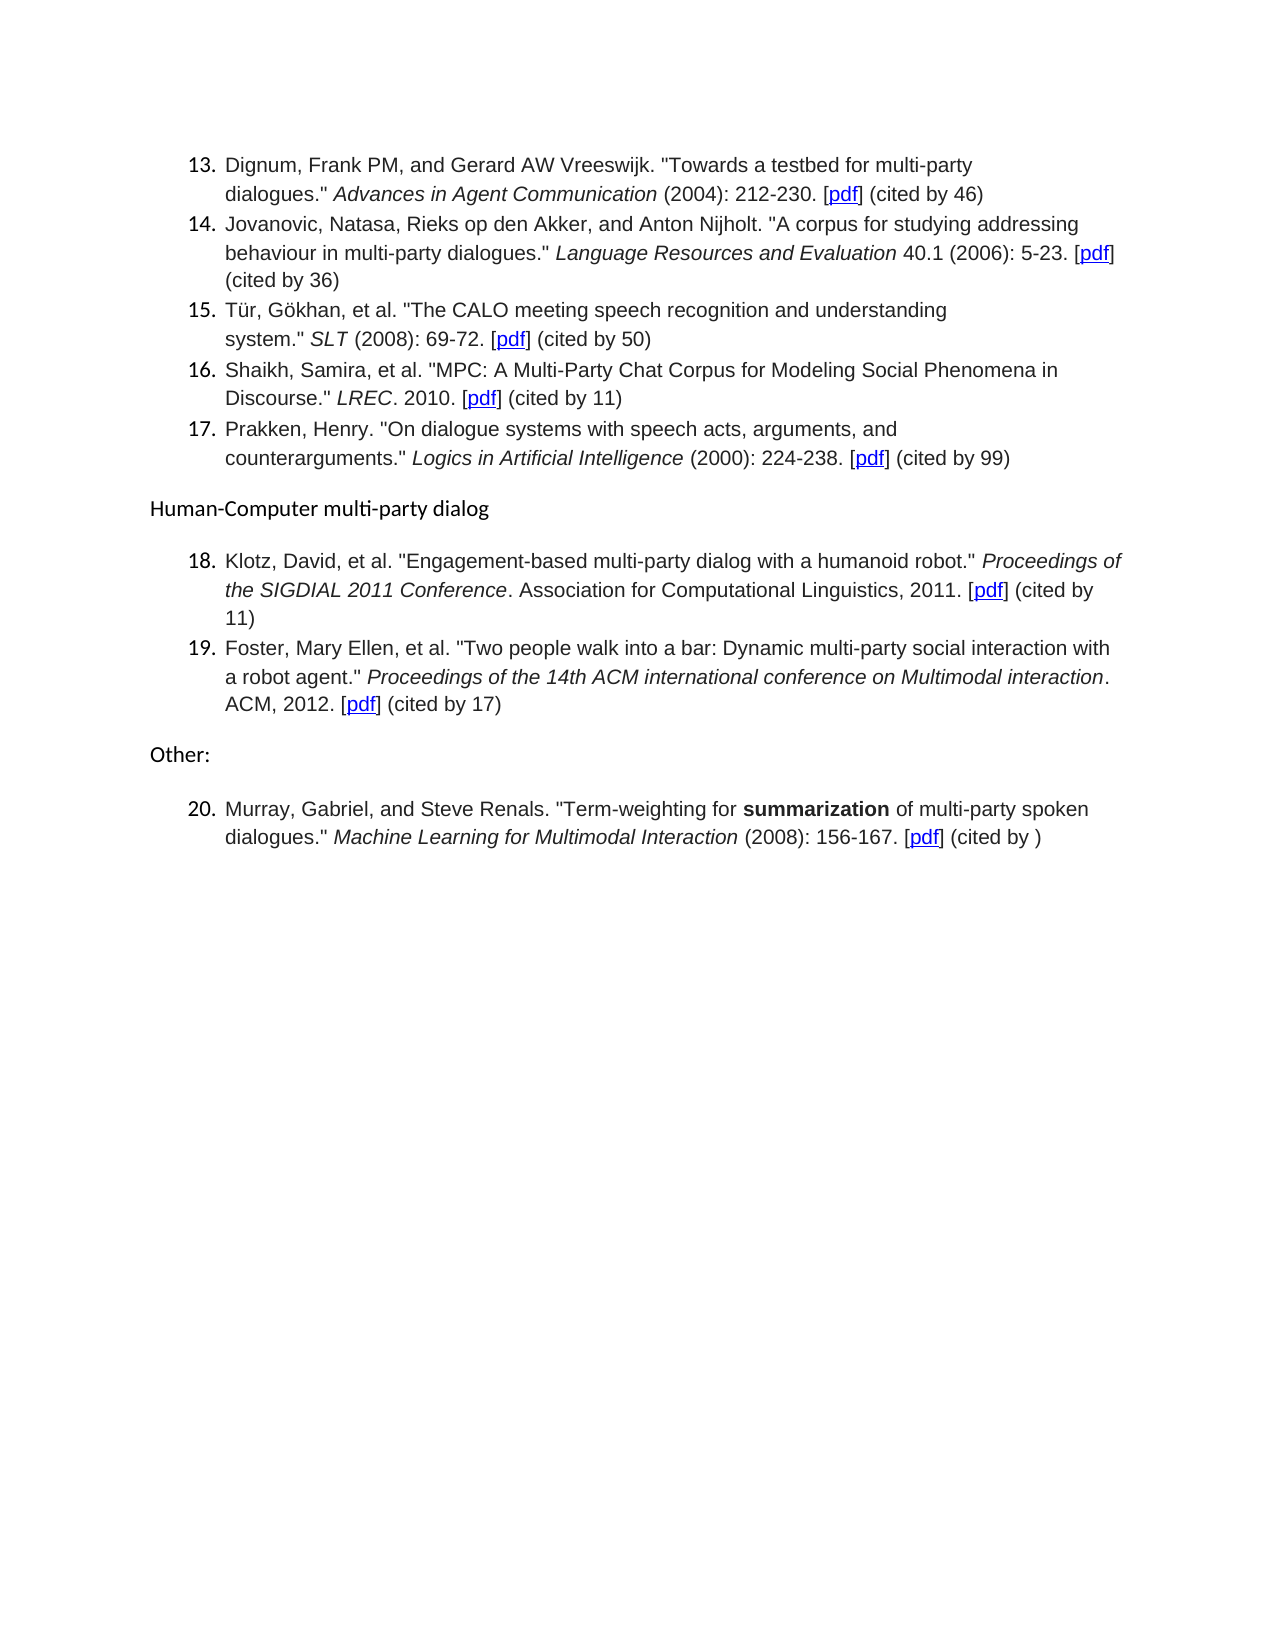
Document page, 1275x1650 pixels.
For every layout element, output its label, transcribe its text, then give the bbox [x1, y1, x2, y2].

list Shaikh, Samira, et al. "MPC: A Multi-Party Chat Corpus for Modeling Social Phenomena in Discourse." LREC. 2010. [pdf] [187, 355, 1125, 410]
list Dignum, Frank PM, and Gerard AW Vreeswijk. "Towards a testbed for multi-party dialogues." Advances in Agent Communication (2004): 212-230. [pdf] [187, 150, 1125, 206]
list Klotz, David, et al. "Engagement-based multi-party dialog with a humanoid robot." Proceedings of the SIGDIAL 2011 Conference. Association for Computational Linguistics, 2011. [pdf] [187, 547, 1125, 630]
list Jovanovic, Natasa, Rieks op den Akker, and Anton Nijholt. "A corpus for studying addressing behaviour in multi-party dialogues." Language Resources and Evaluation 40.1 (2006): 5-23. [pdf] [187, 209, 1125, 292]
list Murray, Gabriel, and Steve Renals. "Term-weighting for summarization of multi-party spoken dialogues." Machine Learning for Multimodal Interaction (2008): 156-167. [pdf] [187, 794, 1125, 849]
text Human-Computer multi-party dialog [150, 494, 1125, 522]
list Foster, Mary Ellen, et al. "Two people walk into a bar: Dynamic multi-party social interaction with a robot agent." Proceedings of the 14th ACM international conference on Multimodal interaction. ACM, 2012. [pdf] [187, 633, 1125, 716]
list Tür, Gökhan, et al. "The CALO meeting speech recognition and understanding system." SLT (2008): 69-72. [pdf] [187, 296, 1125, 351]
list Prakken, Henry. "On dialogue systems with speech acts, arguments, and counterarguments." Logics in Artificial Intelligence (2000): 224-238. [pdf] [187, 414, 1125, 469]
text Other: [150, 741, 1125, 769]
